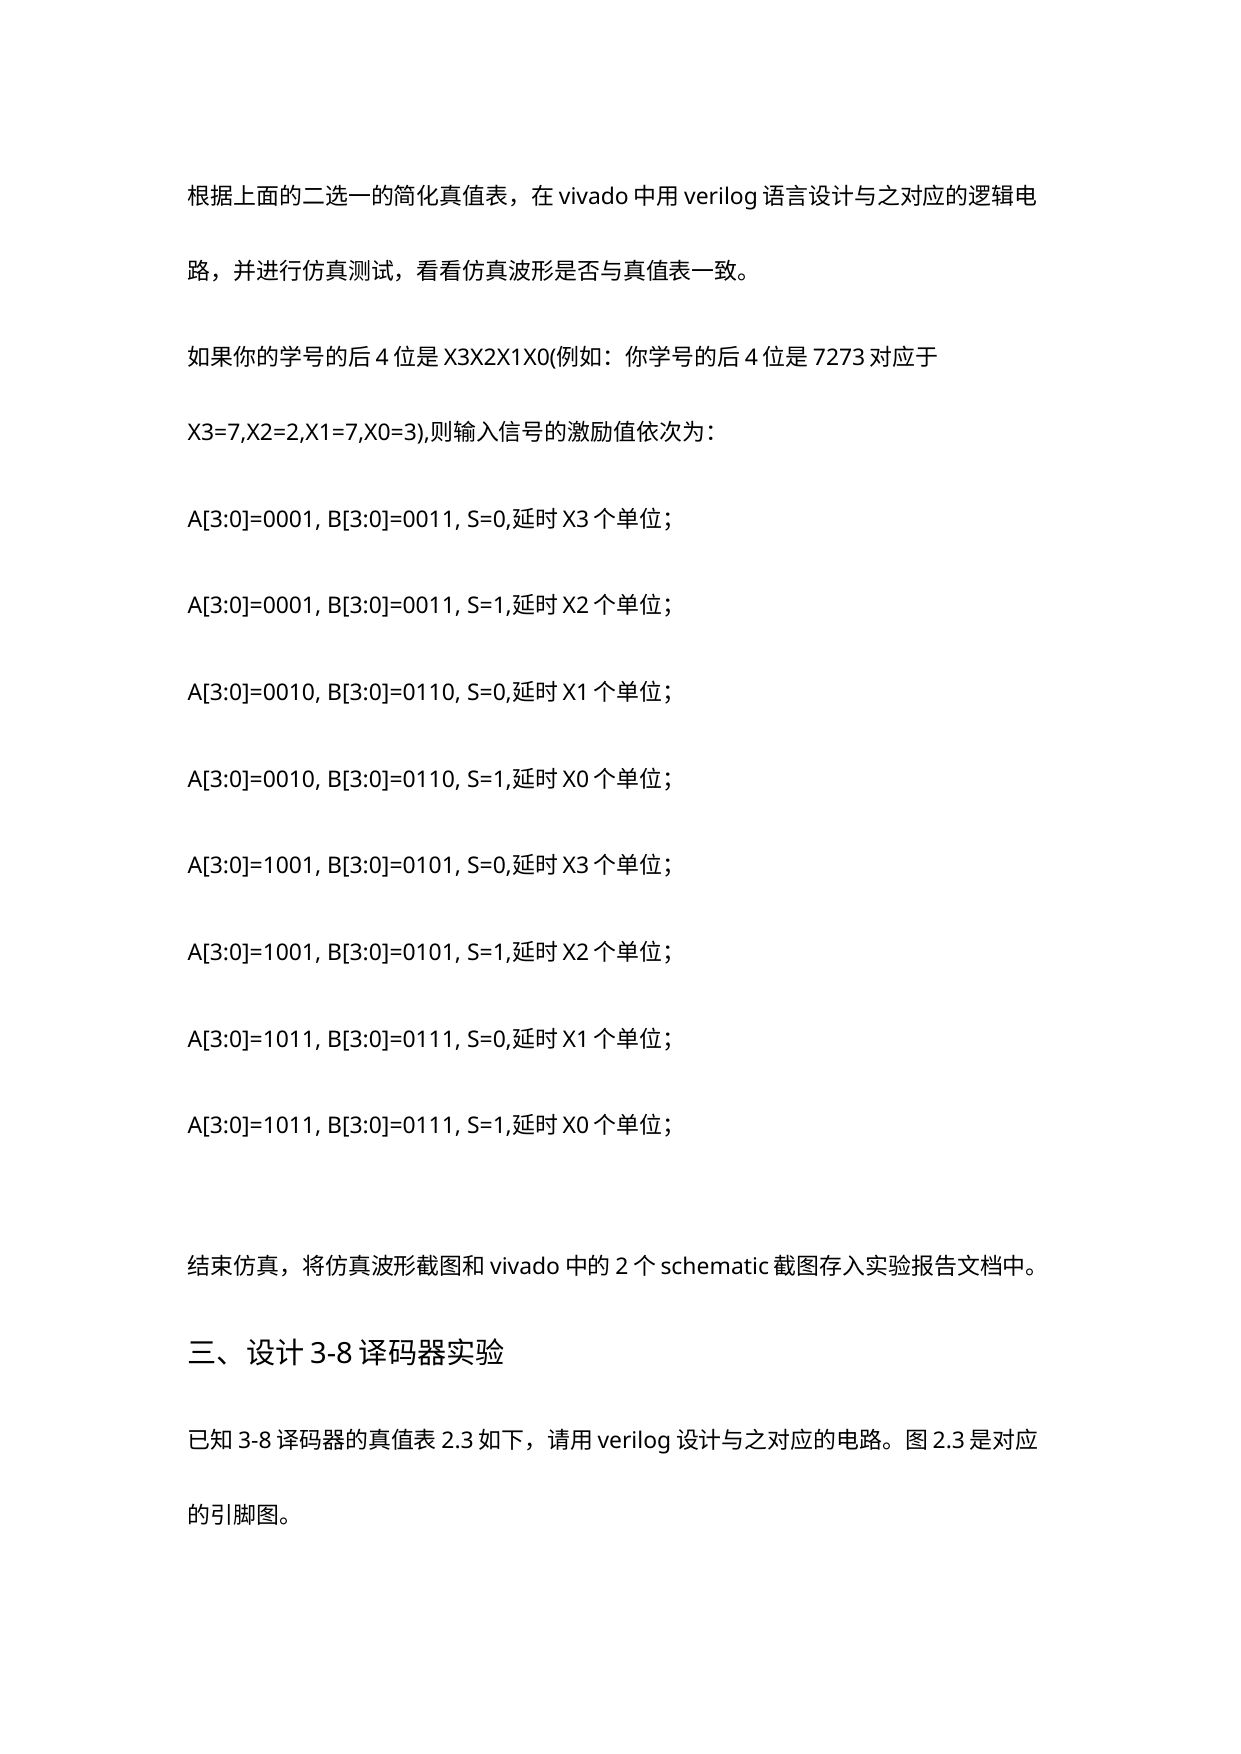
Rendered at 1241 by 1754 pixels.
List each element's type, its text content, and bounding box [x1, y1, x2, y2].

text A[3:0]=0010, B[3:0]=0110, S=0,延时X1个单位； [187, 658, 1053, 723]
text 如果你的学号的后4位是X3X2X1X0(例如：你学号的后4位是7273对应于X3=7,X2=2,X1=7,X0=3),则输入信号的激励值依次为： [187, 323, 1053, 463]
text A[3:0]=0010, B[3:0]=0110, S=1,延时X0个单位； [187, 744, 1053, 809]
text A[3:0]=1001, B[3:0]=0101, S=0,延时X3个单位； [187, 831, 1053, 896]
text A[3:0]=0001, B[3:0]=0011, S=1,延时X2个单位； [187, 571, 1053, 636]
text A[3:0]=1011, B[3:0]=0111, S=0,延时X1个单位； [187, 1004, 1053, 1069]
text A[3:0]=1001, B[3:0]=0101, S=1,延时X2个单位； [187, 918, 1053, 983]
text 已知3-8译码器的真值表2.3如下，请用verilog设计与之对应的电路。图2.3是对应的引脚图。 [187, 1406, 1053, 1546]
text 结束仿真，将仿真波形截图和vivado中的2个schematic截图存入实验报告文档中。 [187, 1232, 1053, 1297]
text A[3:0]=1011, B[3:0]=0111, S=1,延时X0个单位； [187, 1091, 1053, 1156]
text 三、设计3-8译码器实验 [187, 1318, 1053, 1383]
text A[3:0]=0001, B[3:0]=0011, S=0,延时X3个单位； [187, 484, 1053, 549]
text 根据上面的二选一的简化真值表，在vivado中用verilog语言设计与之对应的逻辑电路，并进行仿真测试，看看仿真波形是否与真值表一致。 [187, 162, 1053, 302]
